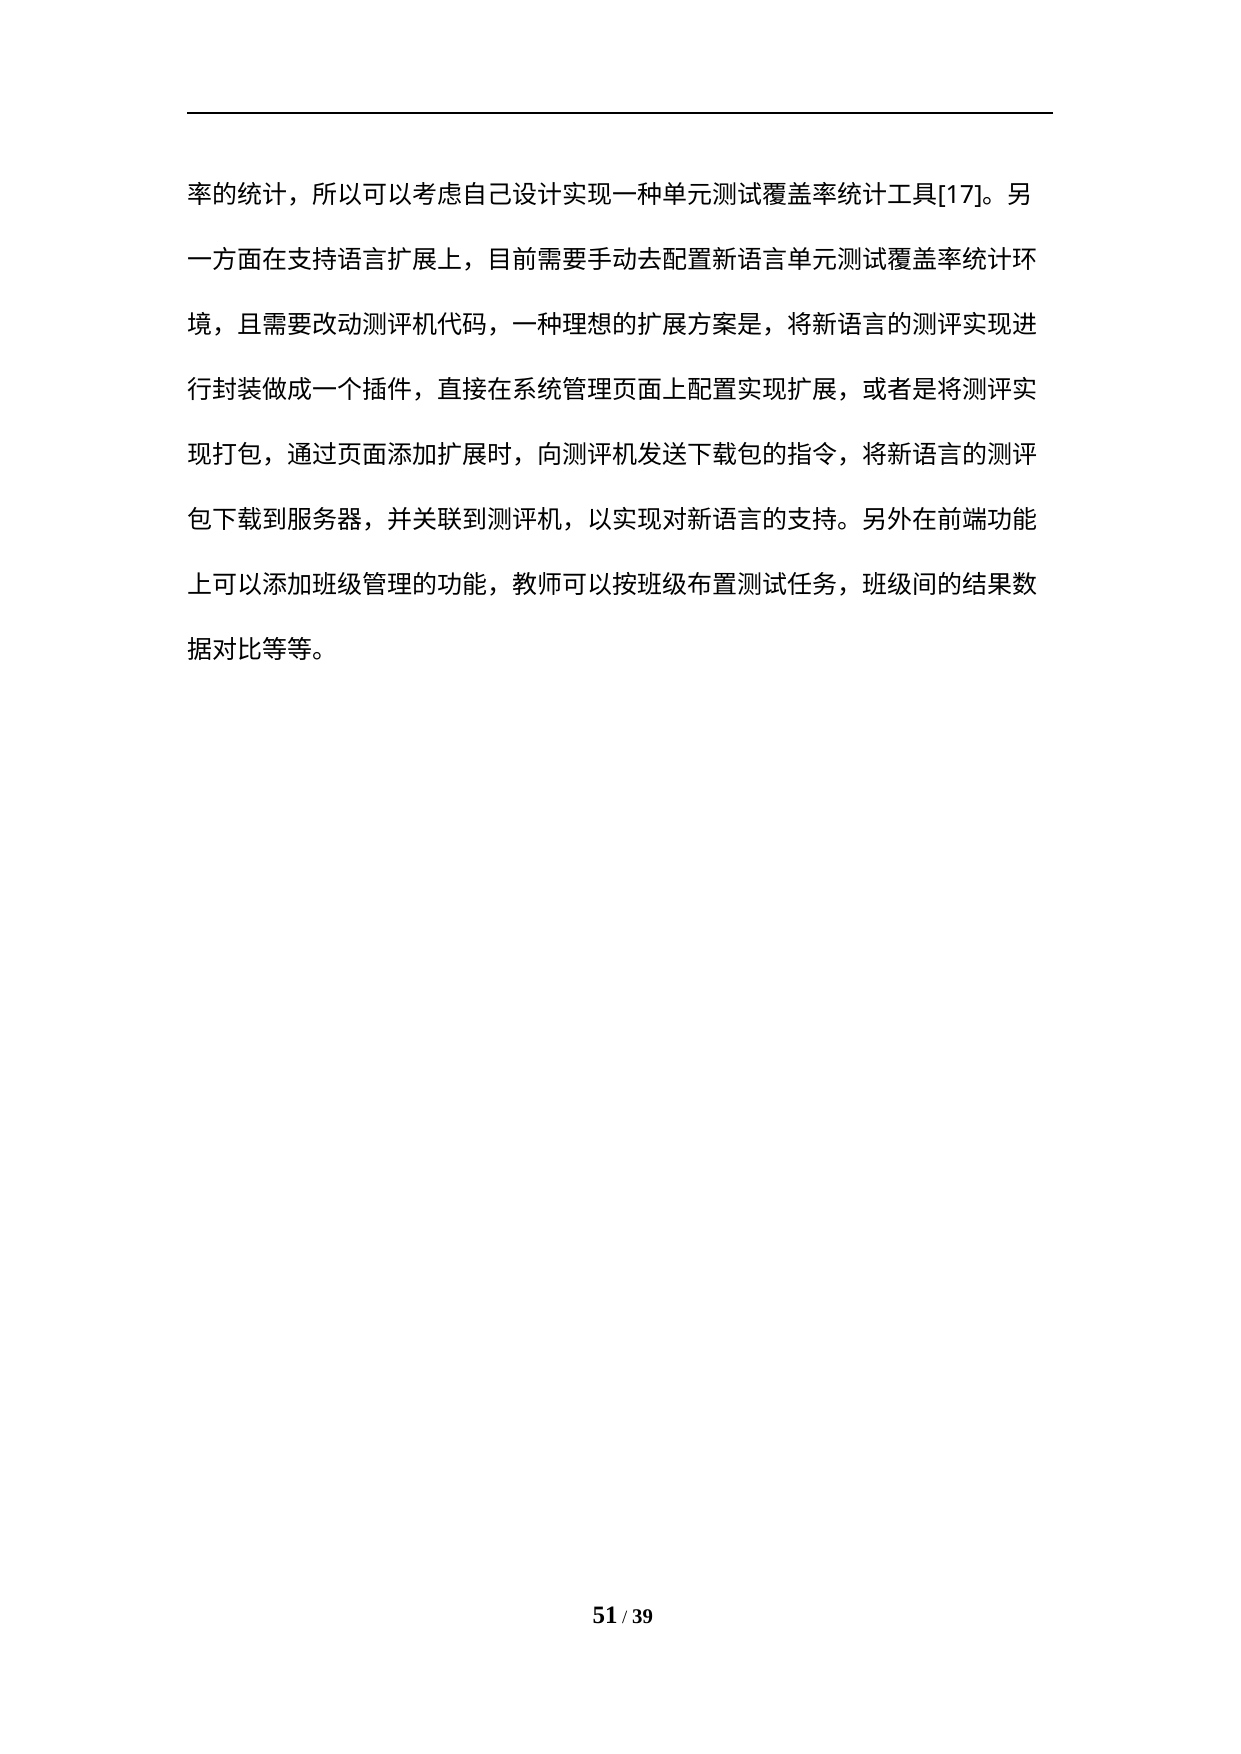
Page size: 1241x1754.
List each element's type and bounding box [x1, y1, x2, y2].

text [187, 160, 1053, 680]
